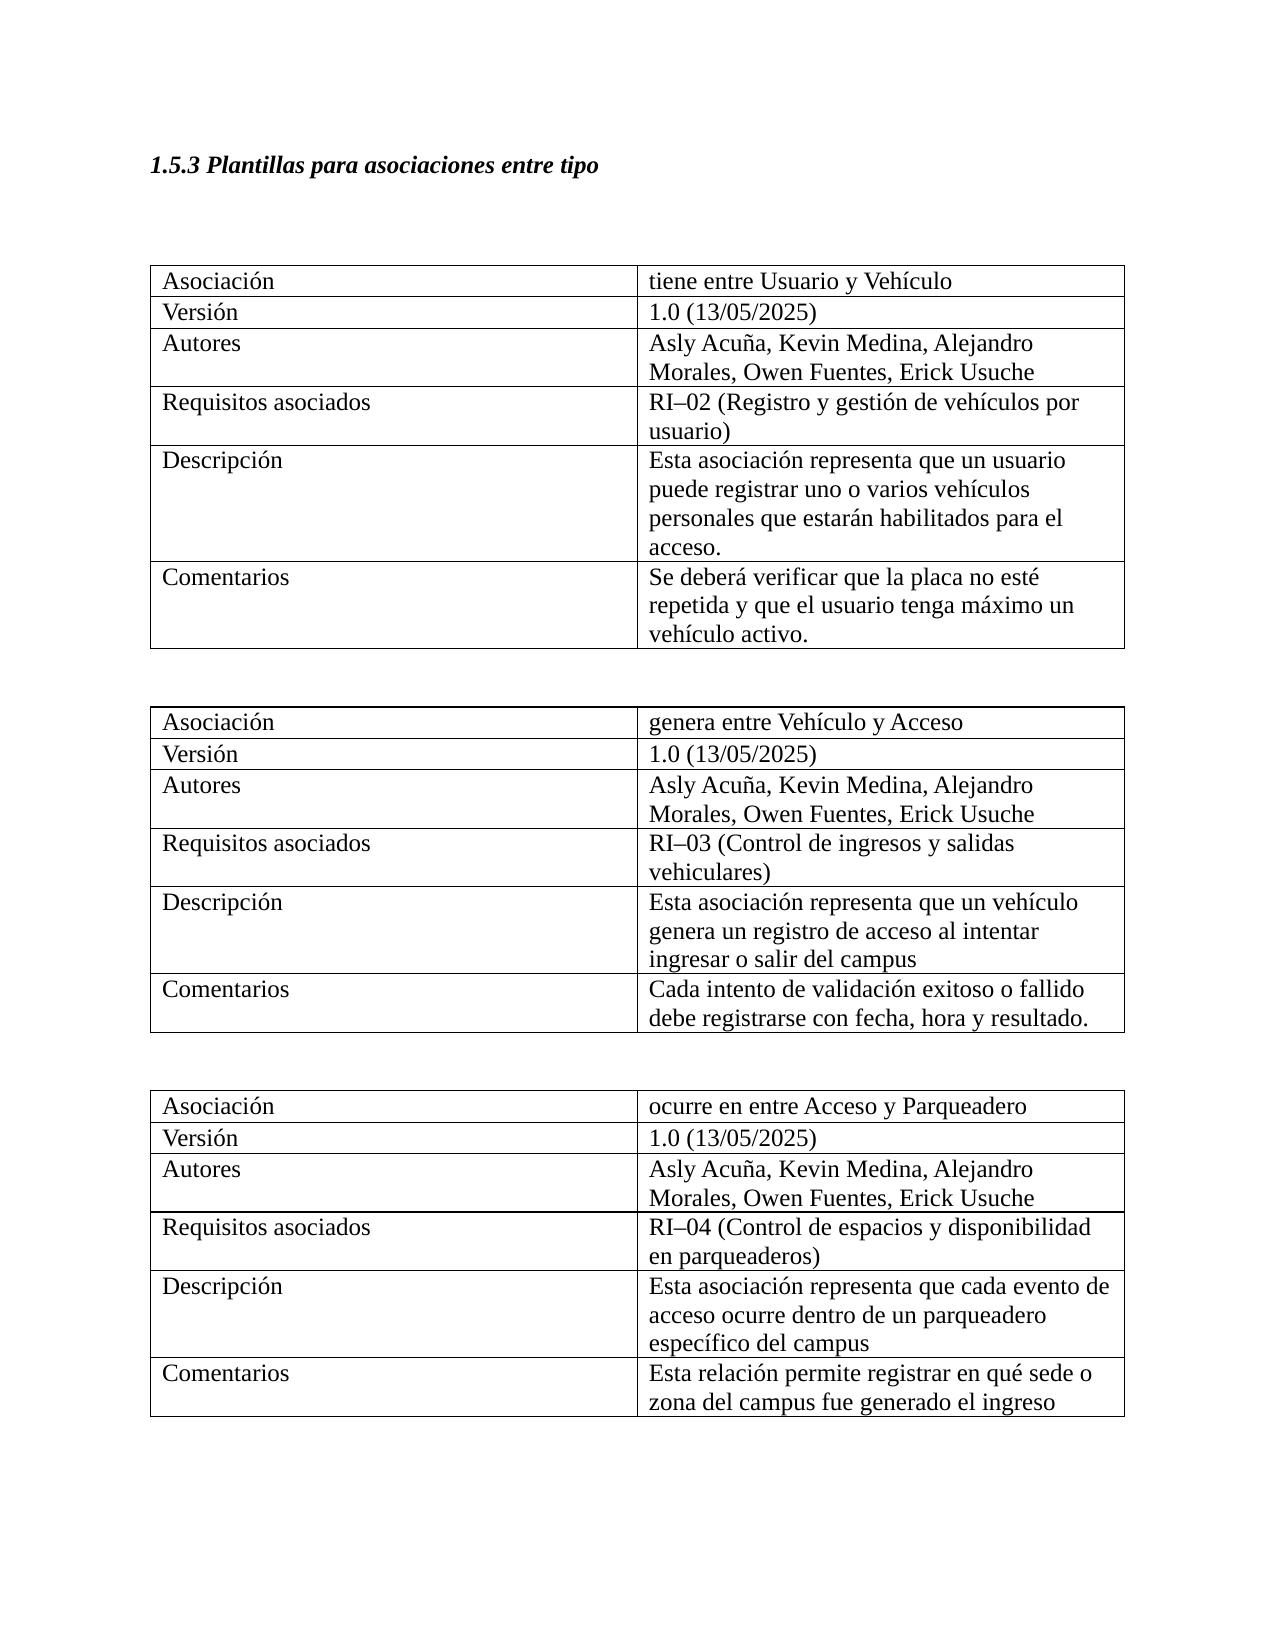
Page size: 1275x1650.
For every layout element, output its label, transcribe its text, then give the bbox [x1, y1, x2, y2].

table_cell Asly Acuña, Kevin Medina, Alejandro Morales, Owen Fuentes, Erick Usuche [638, 329, 1124, 386]
table_cell Asly Acuña, Kevin Medina, Alejandro Morales, Owen Fuentes, Erick Usuche [638, 770, 1124, 827]
table_cell Requisitos asociados [151, 829, 637, 886]
table_cell Asly Acuña, Kevin Medina, Alejandro Morales, Owen Fuentes, Erick Usuche [638, 1154, 1124, 1211]
table_cell Versión [151, 1123, 637, 1153]
table_header ocurre en entre Acceso y Parqueadero [638, 1091, 1124, 1122]
table_cell Descripción [151, 446, 637, 561]
table_cell Esta asociación representa que cada evento de acceso ocurre dentro de un parqueadero específico del campus [638, 1271, 1124, 1357]
text 1.5.3 Plantillas para asociaciones entre tipo [150, 150, 1125, 179]
table_cell Requisitos asociados [151, 387, 637, 444]
table_cell Comentarios [151, 562, 637, 648]
table_cell Autores [151, 329, 637, 386]
table_cell Comentarios [151, 974, 637, 1032]
table_cell Cada intento de validación exitoso o fallido debe registrarse con fecha, hora y resultado. [638, 974, 1124, 1032]
table_header Asociación [151, 708, 637, 738]
table_cell Autores [151, 770, 637, 827]
table_cell Se deberá verificar que la placa no esté repetida y que el usuario tenga máximo un vehículo activo. [638, 562, 1124, 648]
table_cell RI–04 (Control de espacios y disponibilidad en parqueaderos) [638, 1213, 1124, 1270]
table_cell Descripción [151, 1271, 637, 1357]
table_cell Esta asociación representa que un usuario puede registrar uno o varios vehículos personales que estarán habilitados para el acceso. [638, 446, 1124, 561]
table_cell RI–02 (Registro y gestión de vehículos por usuario) [638, 387, 1124, 444]
table_cell Esta asociación representa que un vehículo genera un registro de acceso al intentar ingresar o salir del campus [638, 887, 1124, 973]
table_cell Versión [151, 297, 637, 327]
table_cell 1.0 (13/05/2025) [638, 1123, 1124, 1153]
table_header Asociación [151, 266, 637, 296]
table_cell Requisitos asociados [151, 1213, 637, 1270]
table_cell Versión [151, 739, 637, 769]
table_header genera entre Vehículo y Acceso [638, 708, 1124, 738]
table_cell Esta relación permite registrar en qué sede o zona del campus fue generado el ingreso [638, 1358, 1124, 1416]
table_cell Autores [151, 1154, 637, 1211]
table_cell 1.0 (13/05/2025) [638, 739, 1124, 769]
table_cell Comentarios [151, 1358, 637, 1416]
table_header Asociación [151, 1091, 637, 1122]
table_header tiene entre Usuario y Vehículo [638, 266, 1124, 296]
table_cell Descripción [151, 887, 637, 973]
table_cell 1.0 (13/05/2025) [638, 297, 1124, 327]
table_cell RI–03 (Control de ingresos y salidas vehiculares) [638, 829, 1124, 886]
